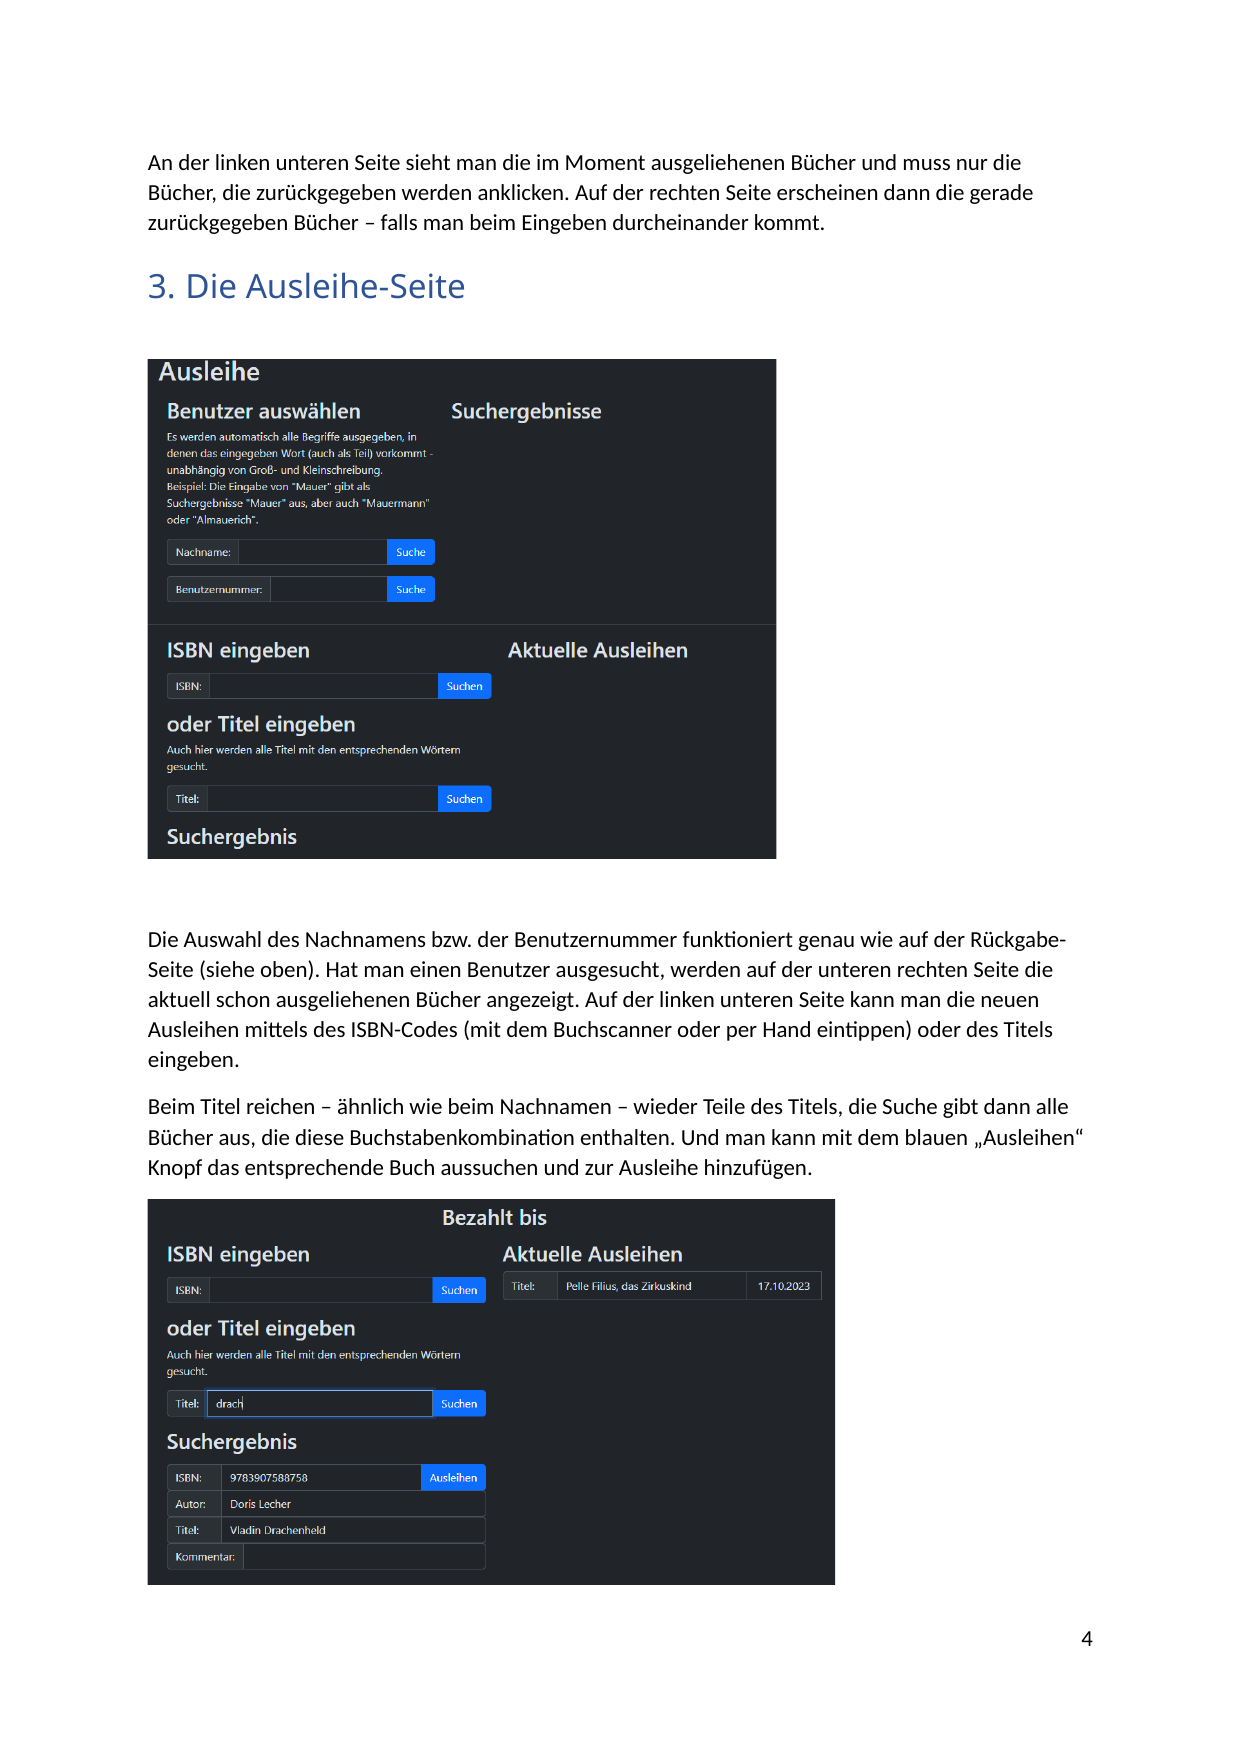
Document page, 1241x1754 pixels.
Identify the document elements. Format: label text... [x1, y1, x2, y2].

subtitle Die Ausleihe-Seite [148, 263, 1093, 309]
text Beim Titel reichen – ähnlich wie beim Nachnamen – wieder Teile des Titels, die Suche gibt dann alle Bücher aus, die diese Buchstabenkombination enthalten. Und man kann mit dem blauen „Ausleihen“ Knopf das entsprechende Buch aussuchen und zur Ausleihe hinzufügen. [148, 1092, 1093, 1181]
text Die Auswahl des Nachnamens bzw. der Benutzernummer funktioniert genau wie auf der Rückgabe-Seite (siehe oben). Hat man einen Benutzer ausgesucht, werden auf der unteren rechten Seite die aktuell schon ausgeliehenen Bücher angezeigt. Auf der linken unteren Seite kann man die neuen Ausleihen mittels des ISBN-Codes (mit dem Buchscanner oder per Hand eintippen) oder des Titels eingeben. [148, 925, 1093, 1074]
text An der linken unteren Seite sieht man die im Moment ausgeliehenen Bücher und muss nur die Bücher, die zurückgegeben werden anklicken. Auf der rechten Seite erscheinen dann die gerade zurückgegeben Bücher – falls man beim Eingeben durcheinander kommt. [148, 148, 1093, 236]
picture [147, 359, 777, 859]
picture [147, 1199, 835, 1585]
